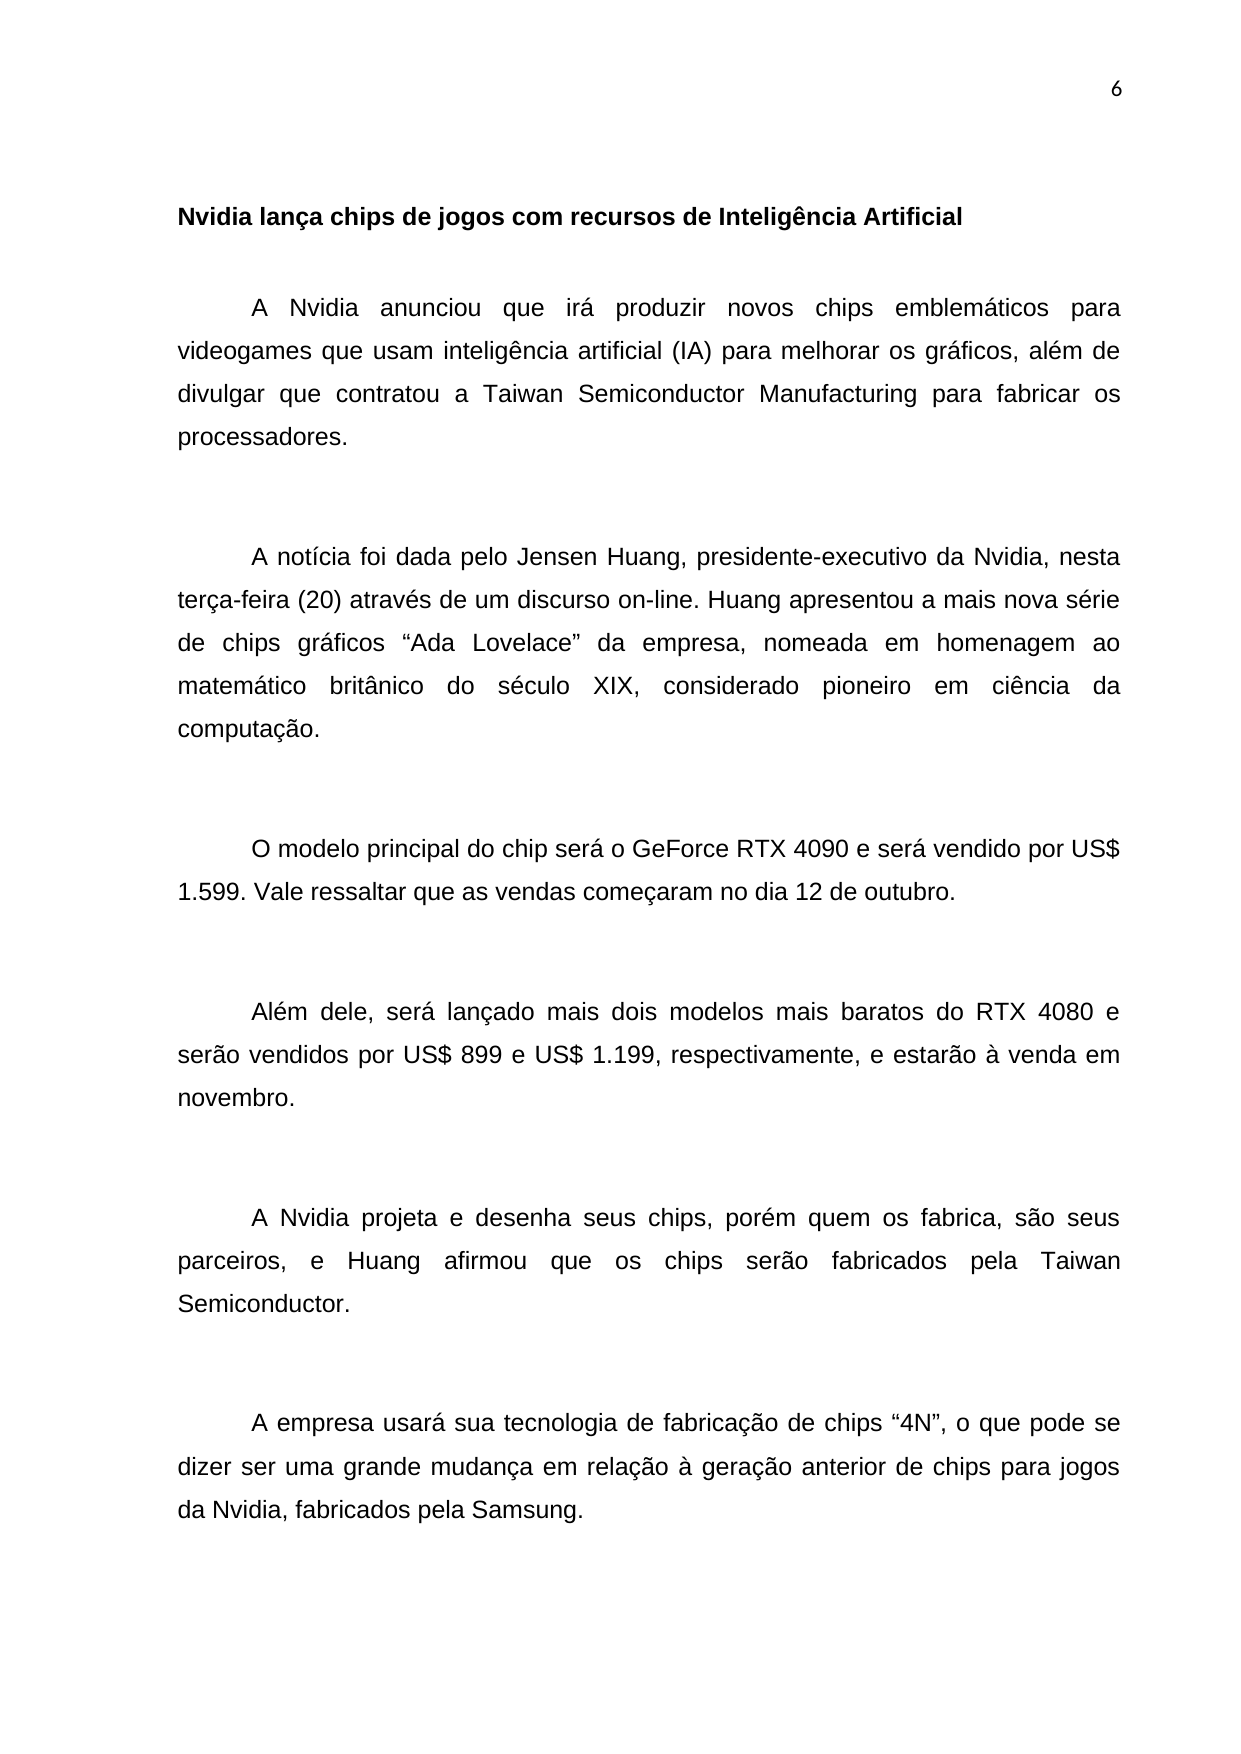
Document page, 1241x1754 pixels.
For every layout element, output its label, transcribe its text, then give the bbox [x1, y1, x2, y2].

text A empresa usará sua tecnologia de fabricação de chips “4N”, o que pode se dizer ser uma grande mudança em relação à geração anterior de chips para jogos da Nvidia, fabricados pela Samsung. [177, 1408, 1122, 1523]
text A notícia foi dada pelo Jensen Huang, presidente-executivo da Nvidia, nesta terça-feira (20) através de um discurso on-line. Huang apresentou a mais nova série de chips gráficos “Ada Lovelace” da empresa, nomeada em homenagem ao matemático britânico do século XIX, considerado pioneiro em ciência da computação. [177, 542, 1122, 743]
text A Nvidia anunciou que irá produzir novos chips emblemáticos para videogames que usam inteligência artificial (IA) para melhorar os gráficos, além de divulgar que contratou a Taiwan Semiconductor Manufacturing para fabricar os processadores. [177, 293, 1122, 451]
subtitle Nvidia lança chips de jogos com recursos de Inteligência Artificial [177, 202, 1122, 231]
text Além dele, será lançado mais dois modelos mais baratos do RTX 4080 e serão vendidos por US$ 899 e US$ 1.199, respectivamente, e estarão à venda em novembro. [177, 997, 1122, 1112]
text A Nvidia projeta e desenha seus chips, porém quem os fabrica, são seus parceiros, e Huang afirmou que os chips serão fabricados pela Taiwan Semiconductor. [177, 1203, 1122, 1318]
text O modelo principal do chip será o GeForce RTX 4090 e será vendido por US$ 1.599. Vale ressaltar que as vendas começaram no dia 12 de outubro. [177, 834, 1122, 906]
